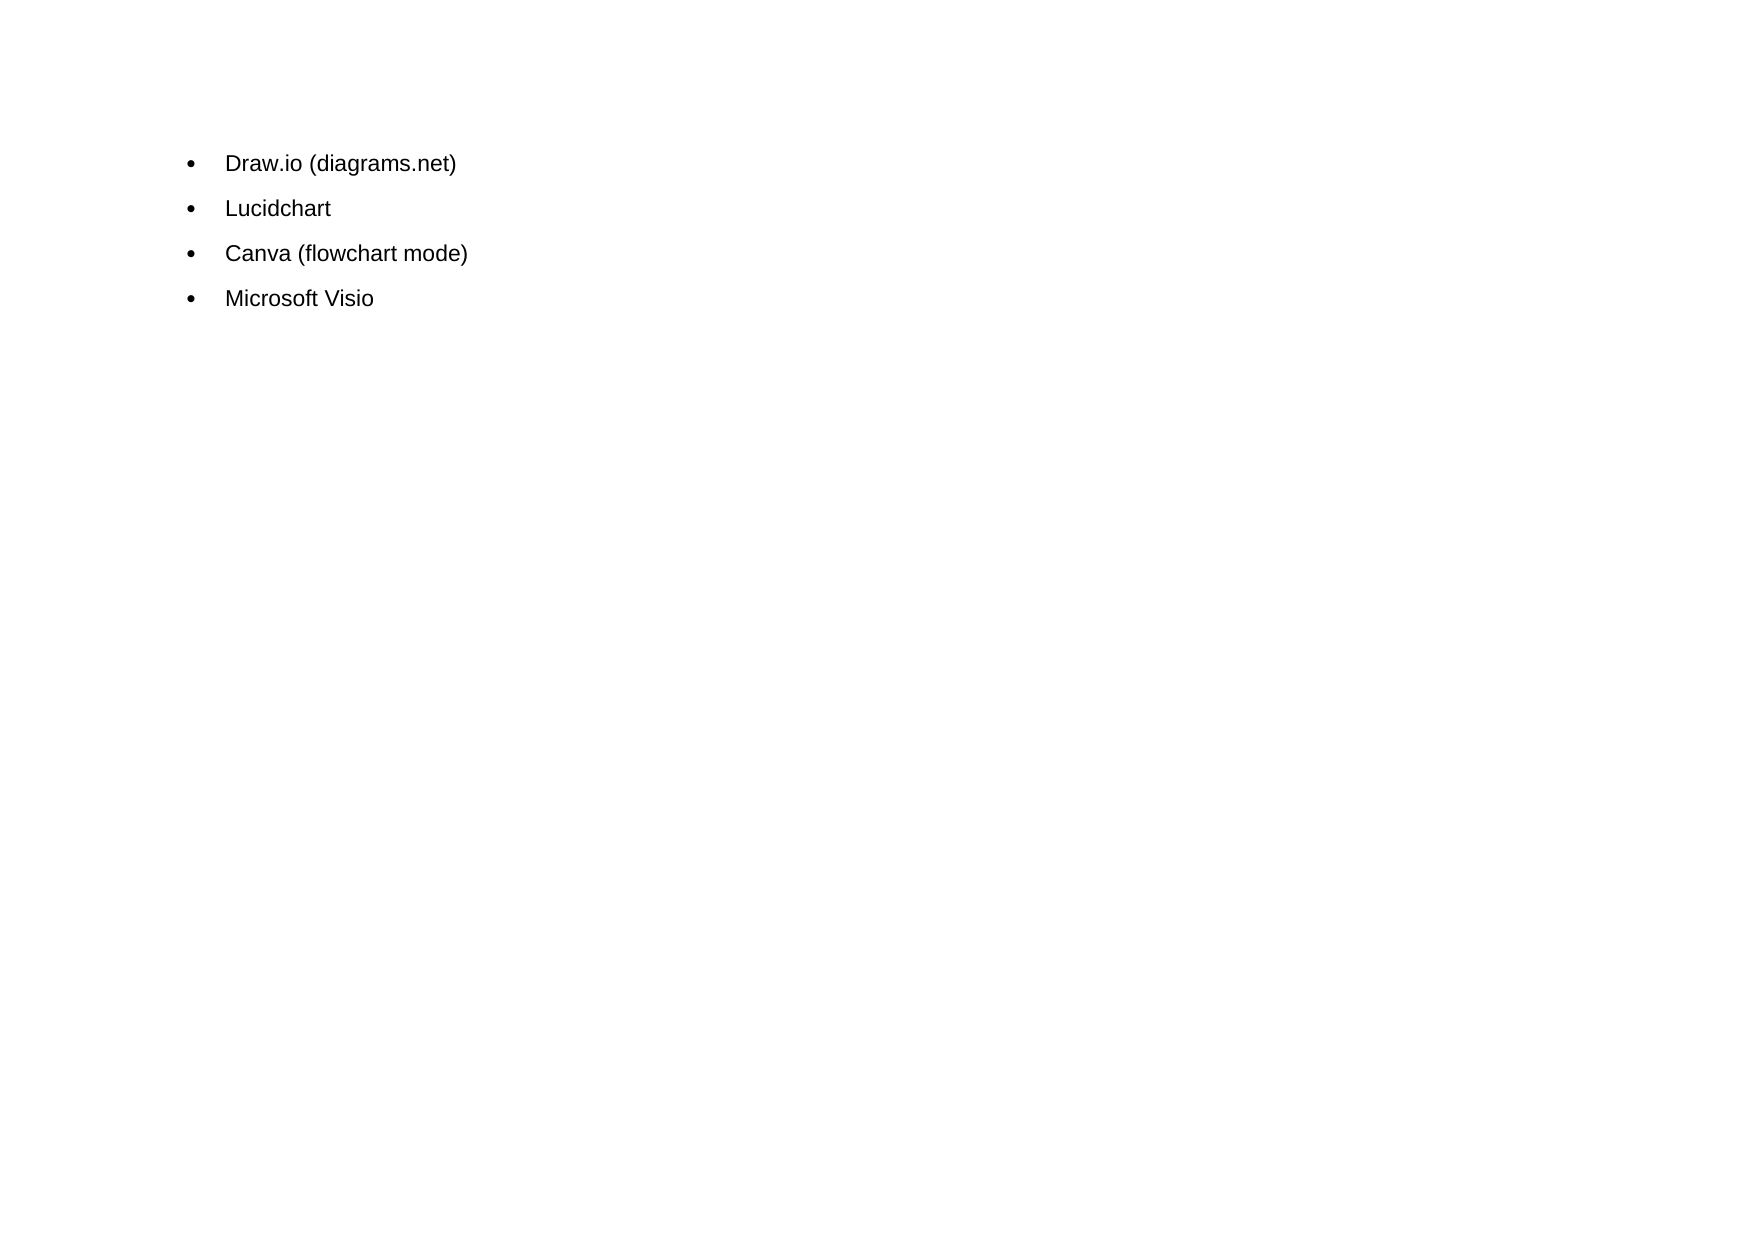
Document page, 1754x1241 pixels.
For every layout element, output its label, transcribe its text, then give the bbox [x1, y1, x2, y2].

list Lucidchart [187, 195, 1665, 221]
list Draw.io (diagrams.net) [187, 150, 1665, 176]
list Canva (flowchart mode) [187, 240, 1665, 267]
list Microsoft Visio [187, 285, 1665, 312]
